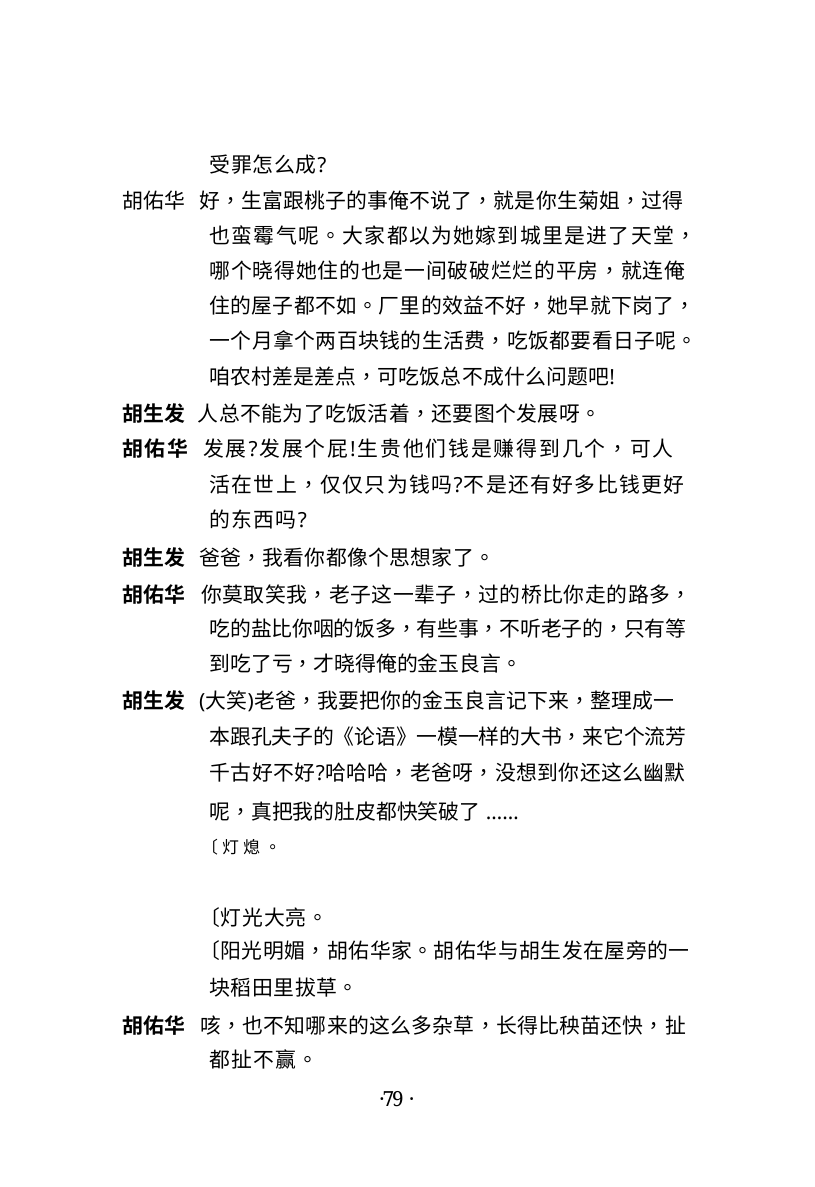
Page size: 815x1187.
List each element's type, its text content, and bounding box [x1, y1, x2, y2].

text 〔阳光明媚，胡佑华家。胡佑华与胡生发在屋旁的一 块稻田里拔草。 [199, 936, 692, 1002]
text 胡佑华 发展?发展个屁!生贵他们钱是赚得到几个，可人 活在世上，仅仅只为钱吗?不是还有好多比钱更好 的东西吗? [122, 434, 688, 534]
text 胡佑华 咳，也不知哪来的这么多杂草，长得比秧苗还快，扯 都扯不赢。 [122, 1012, 692, 1073]
text 胡生发 爸爸，我看你都像个思想家了。 [122, 544, 698, 570]
text 〔灯光大亮。 [199, 904, 698, 930]
text 胡生发 (大笑)老爸，我要把你的金玉良言记下来，整理成一 本跟孔夫子的《论语》一模一样的大书，来它个流芳 千古好不好?哈哈哈，老爸呀，没想到你还这么幽默 [122, 686, 689, 786]
text 胡佑华 好，生富跟桃子的事俺不说了，就是你生菊姐，过得 也蛮霉气呢。大家都以为她嫁到城里是进了天堂， 哪个晓得她住的也是一间破破烂烂的平房，就连俺 住的屋子都不如。厂里的效益不好，她早就下岗了， 一个月拿个两百块钱的生活费，吃饭都要看日子呢。 咱农村差是差点，可吃饭总不成什么问题吧! [122, 186, 698, 390]
text 胡佑华 你莫取笑我，老子这一辈子，过的桥比你走的路多， 吃的盐比你咽的饭多，有些事，不听老子的，只有等 到吃了亏，才晓得俺的金玉良言。 [122, 580, 698, 677]
text 胡生发 人总不能为了吃饭活着，还要图个发展呀。 [122, 401, 698, 427]
text 受罪怎么成? [209, 151, 698, 178]
text 呢，真把我的肚皮都快笑破了 …… 〔 灯 熄 。 [201, 797, 525, 858]
